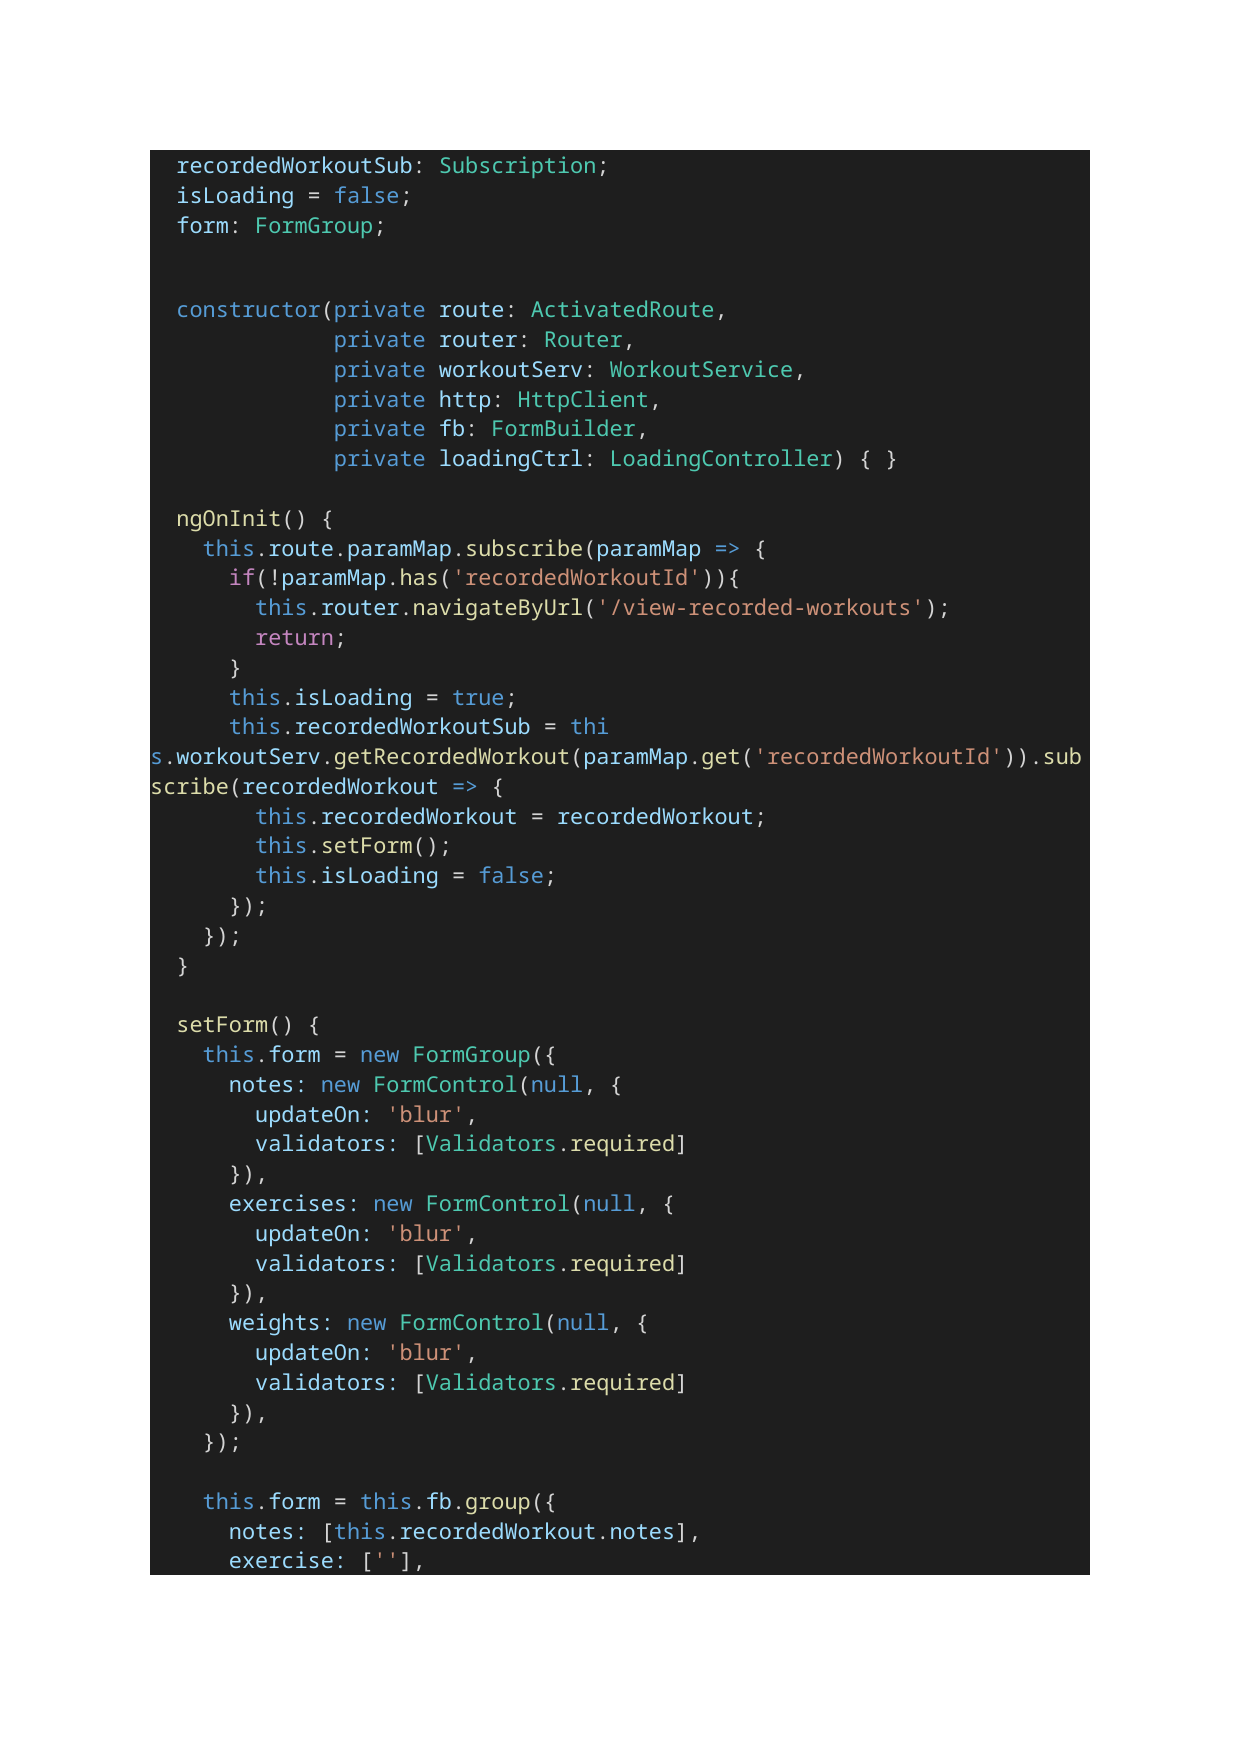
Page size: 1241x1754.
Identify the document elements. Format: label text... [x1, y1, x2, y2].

text private router: Router, [150, 324, 1090, 354]
text }); [150, 890, 1090, 920]
text validators: [Validators.required] [150, 1367, 1090, 1396]
text if(!paramMap.has('recordedWorkoutId')){ [150, 562, 1090, 592]
text exercises: new FormControl(null, { [150, 1188, 1090, 1218]
text constructor(private route: ActivatedRoute, [150, 294, 1090, 324]
text updateOn: 'blur', [150, 1218, 1090, 1247]
text this.router.navigateByUrl('/view-recorded-workouts'); [150, 592, 1090, 622]
text }), [150, 1396, 1090, 1426]
text ngOnInit() { [150, 503, 1090, 532]
text private http: HttpClient, [150, 383, 1090, 413]
text this.form = this.fb.group({ [150, 1486, 1090, 1516]
text private loadingCtrl: LoadingController) { } [150, 443, 1090, 473]
text }), [150, 1277, 1090, 1307]
text recordedWorkoutSub: Subscription; [150, 150, 1090, 180]
text this.form = new FormGroup({ [150, 1039, 1090, 1069]
text updateOn: 'blur', [150, 1337, 1090, 1367]
text this.recordedWorkoutSub = this.workoutServ.getRecordedWorkout(paramMap.get('recordedWorkoutId')).subscribe(recordedWorkout => { [150, 711, 1090, 801]
text weights: new FormControl(null, { [150, 1307, 1090, 1337]
text }); [150, 920, 1090, 949]
text this.recordedWorkout = recordedWorkout; [150, 801, 1090, 830]
text this.isLoading = true; [150, 681, 1090, 711]
text this.route.paramMap.subscribe(paramMap => { [150, 532, 1090, 562]
text form: FormGroup; [150, 209, 1090, 239]
text private fb: FormBuilder, [150, 413, 1090, 443]
text this.setForm(); [150, 830, 1090, 860]
text setForm() { [150, 1009, 1090, 1039]
text } [150, 652, 1090, 681]
text updateOn: 'blur', [150, 1098, 1090, 1128]
text notes: new FormControl(null, { [150, 1069, 1090, 1098]
text } [150, 949, 1090, 979]
text }), [150, 1158, 1090, 1188]
text isLoading = false; [150, 180, 1090, 209]
text notes: [this.recordedWorkout.notes], [150, 1516, 1090, 1545]
text this.isLoading = false; [150, 860, 1090, 890]
text validators: [Validators.required] [150, 1128, 1090, 1158]
text exercise: [''], [150, 1545, 1090, 1575]
text }); [150, 1426, 1090, 1456]
text private workoutServ: WorkoutService, [150, 354, 1090, 383]
text return; [150, 622, 1090, 652]
text validators: [Validators.required] [150, 1247, 1090, 1277]
